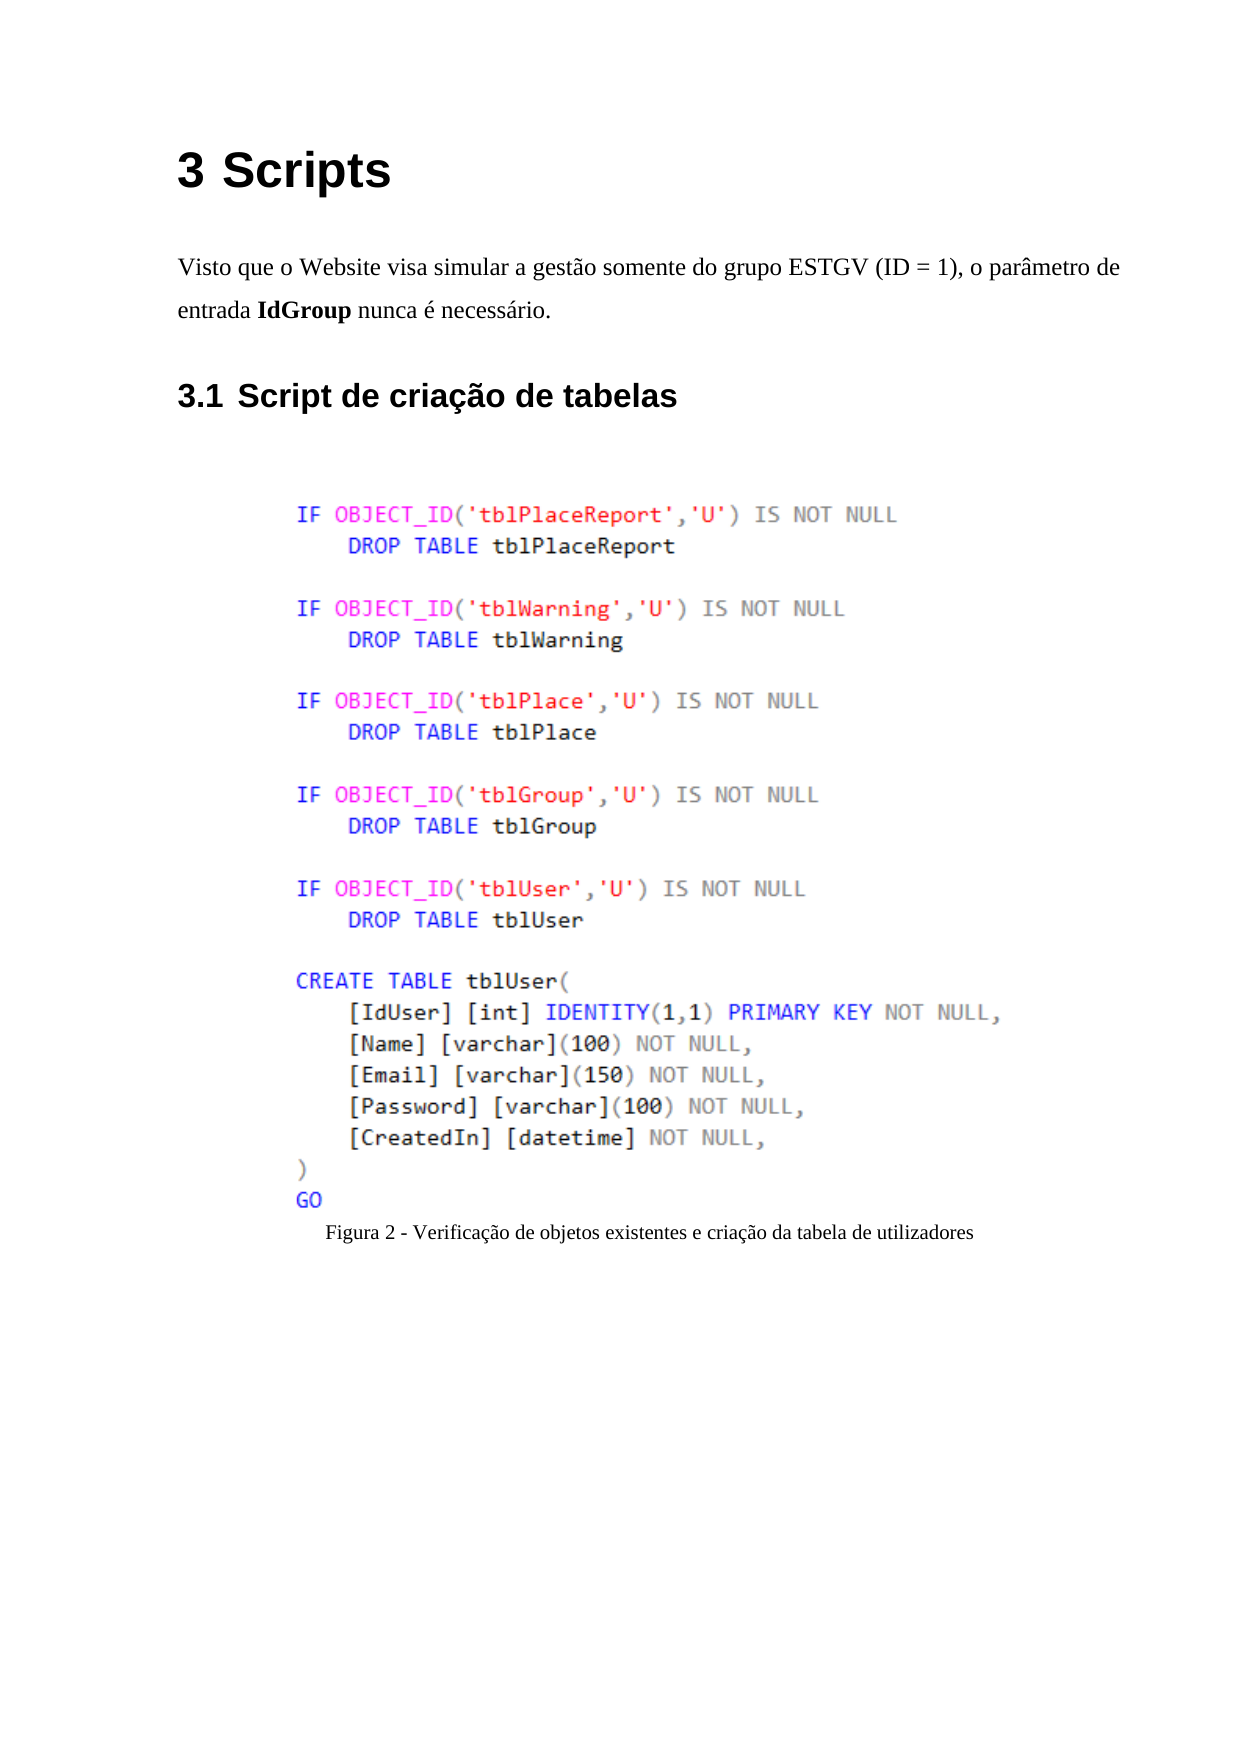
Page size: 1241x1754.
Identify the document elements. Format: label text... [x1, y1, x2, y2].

subtitle Script de criação de tabelas [177, 376, 1122, 414]
subtitle Scripts [177, 141, 1122, 198]
picture [294, 502, 1000, 1208]
text Visto que o Website visa simular a gestão somente do grupo ESTGV (ID = 1), o parâmetro de entrada IdGroup nunca é necessário. [177, 252, 1122, 324]
